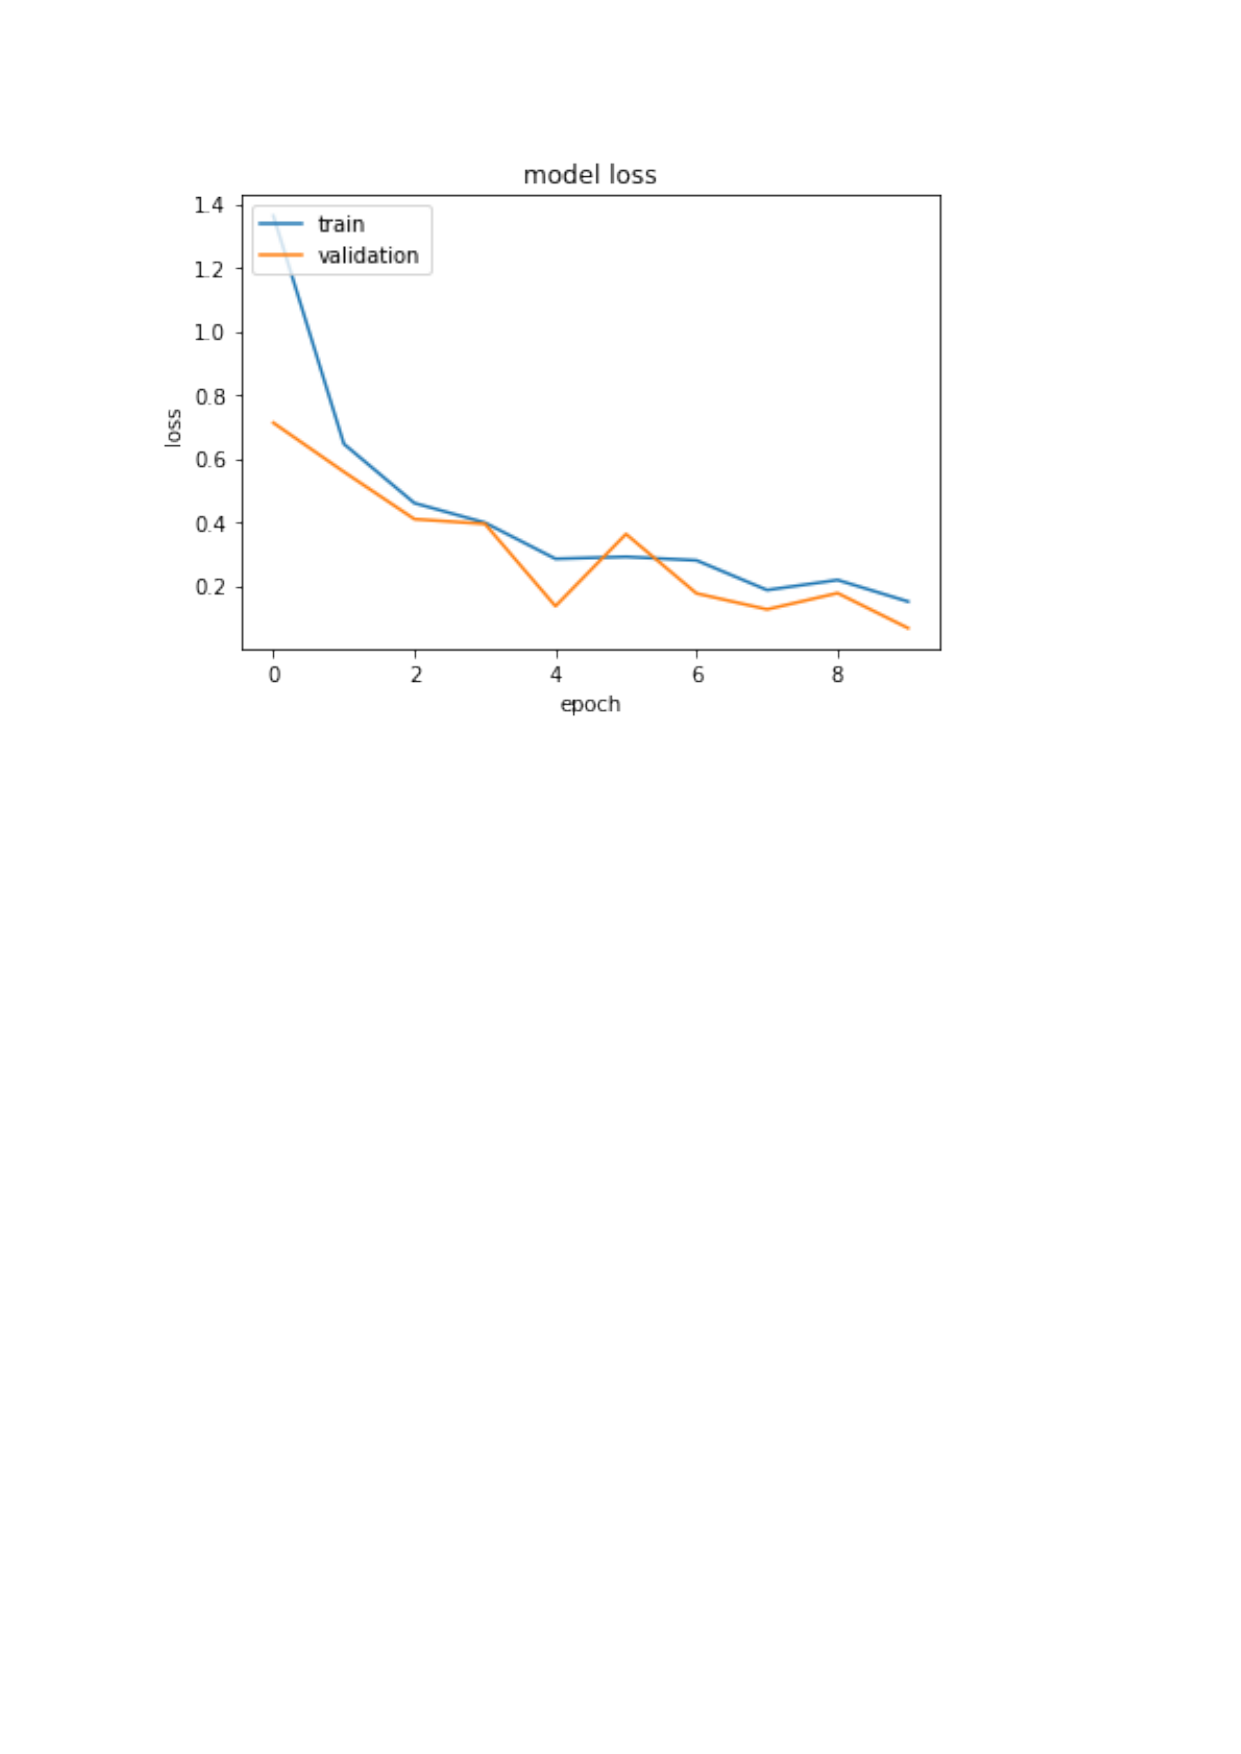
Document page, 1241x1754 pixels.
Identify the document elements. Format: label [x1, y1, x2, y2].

picture [150, 150, 954, 729]
